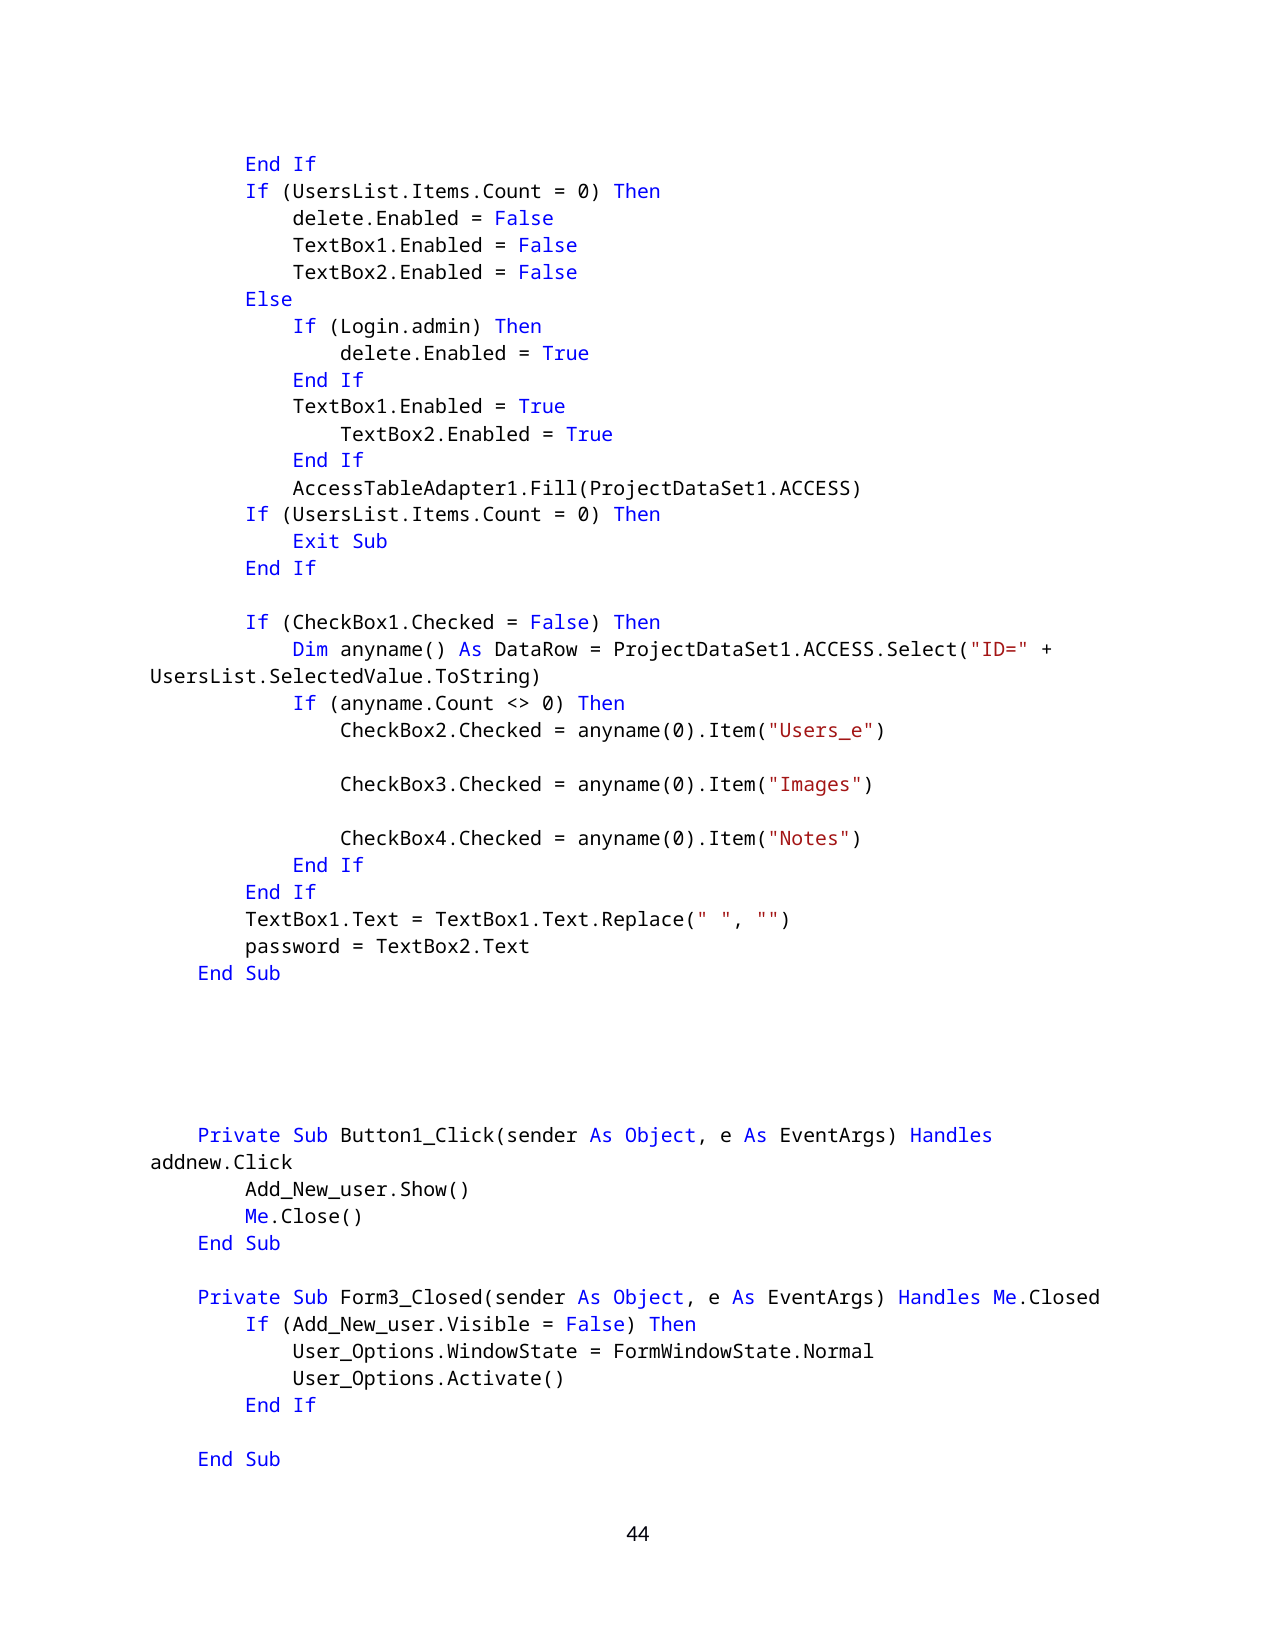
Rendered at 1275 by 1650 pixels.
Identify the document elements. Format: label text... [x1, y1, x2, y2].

text TextBox2.Enabled = False [150, 258, 1125, 285]
text If (UsersList.Items.Count = 0) Then [150, 501, 1125, 528]
text User_Options.Activate() [150, 1364, 1125, 1391]
text Private Sub Form3_Closed(sender As Object, e As EventArgs) Handles Me.Closed [150, 1283, 1125, 1310]
text Add_New_user.Show() [150, 1175, 1125, 1202]
text CheckBox4.Checked = anyname(0).Item("Notes") [150, 824, 1125, 851]
text If (CheckBox1.Checked = False) Then [150, 609, 1125, 636]
text End If [150, 447, 1125, 474]
text Private Sub Button1_Click(sender As Object, e As EventArgs) Handles addnew.Click [150, 1121, 1125, 1175]
text End Sub [150, 959, 1125, 986]
text CheckBox2.Checked = anyname(0).Item("Users_e") [150, 717, 1125, 743]
text password = TextBox2.Text [150, 932, 1125, 959]
text User_Options.WindowState = FormWindowState.Normal [150, 1337, 1125, 1364]
text End If [150, 1391, 1125, 1418]
text CheckBox3.Checked = anyname(0).Item("Images") [150, 771, 1125, 797]
text End Sub [150, 1229, 1125, 1256]
text End If [150, 878, 1125, 905]
text TextBox2.Enabled = True [150, 420, 1125, 447]
text Me.Close() [150, 1202, 1125, 1229]
text End If [150, 366, 1125, 393]
text If (Add_New_user.Visible = False) Then [150, 1310, 1125, 1337]
text AccessTableAdapter1.Fill(ProjectDataSet1.ACCESS) [150, 474, 1125, 501]
text Dim anyname() As DataRow = ProjectDataSet1.ACCESS.Select("ID=" + UsersList.SelectedValue.ToString) [150, 636, 1125, 689]
text TextBox1.Enabled = False [150, 231, 1125, 258]
text TextBox1.Enabled = True [150, 393, 1125, 420]
text delete.Enabled = False [150, 204, 1125, 231]
text End If [150, 150, 1125, 177]
text End If [150, 851, 1125, 878]
text End Sub [150, 1445, 1125, 1472]
text If (anyname.Count <> 0) Then [150, 689, 1125, 717]
text TextBox1.Text = TextBox1.Text.Replace(" ", "") [150, 905, 1125, 932]
text Exit Sub [150, 528, 1125, 555]
text delete.Enabled = True [150, 339, 1125, 366]
text End If [150, 555, 1125, 582]
text Else [150, 285, 1125, 312]
text If (UsersList.Items.Count = 0) Then [150, 177, 1125, 204]
text If (Login.admin) Then [150, 312, 1125, 339]
